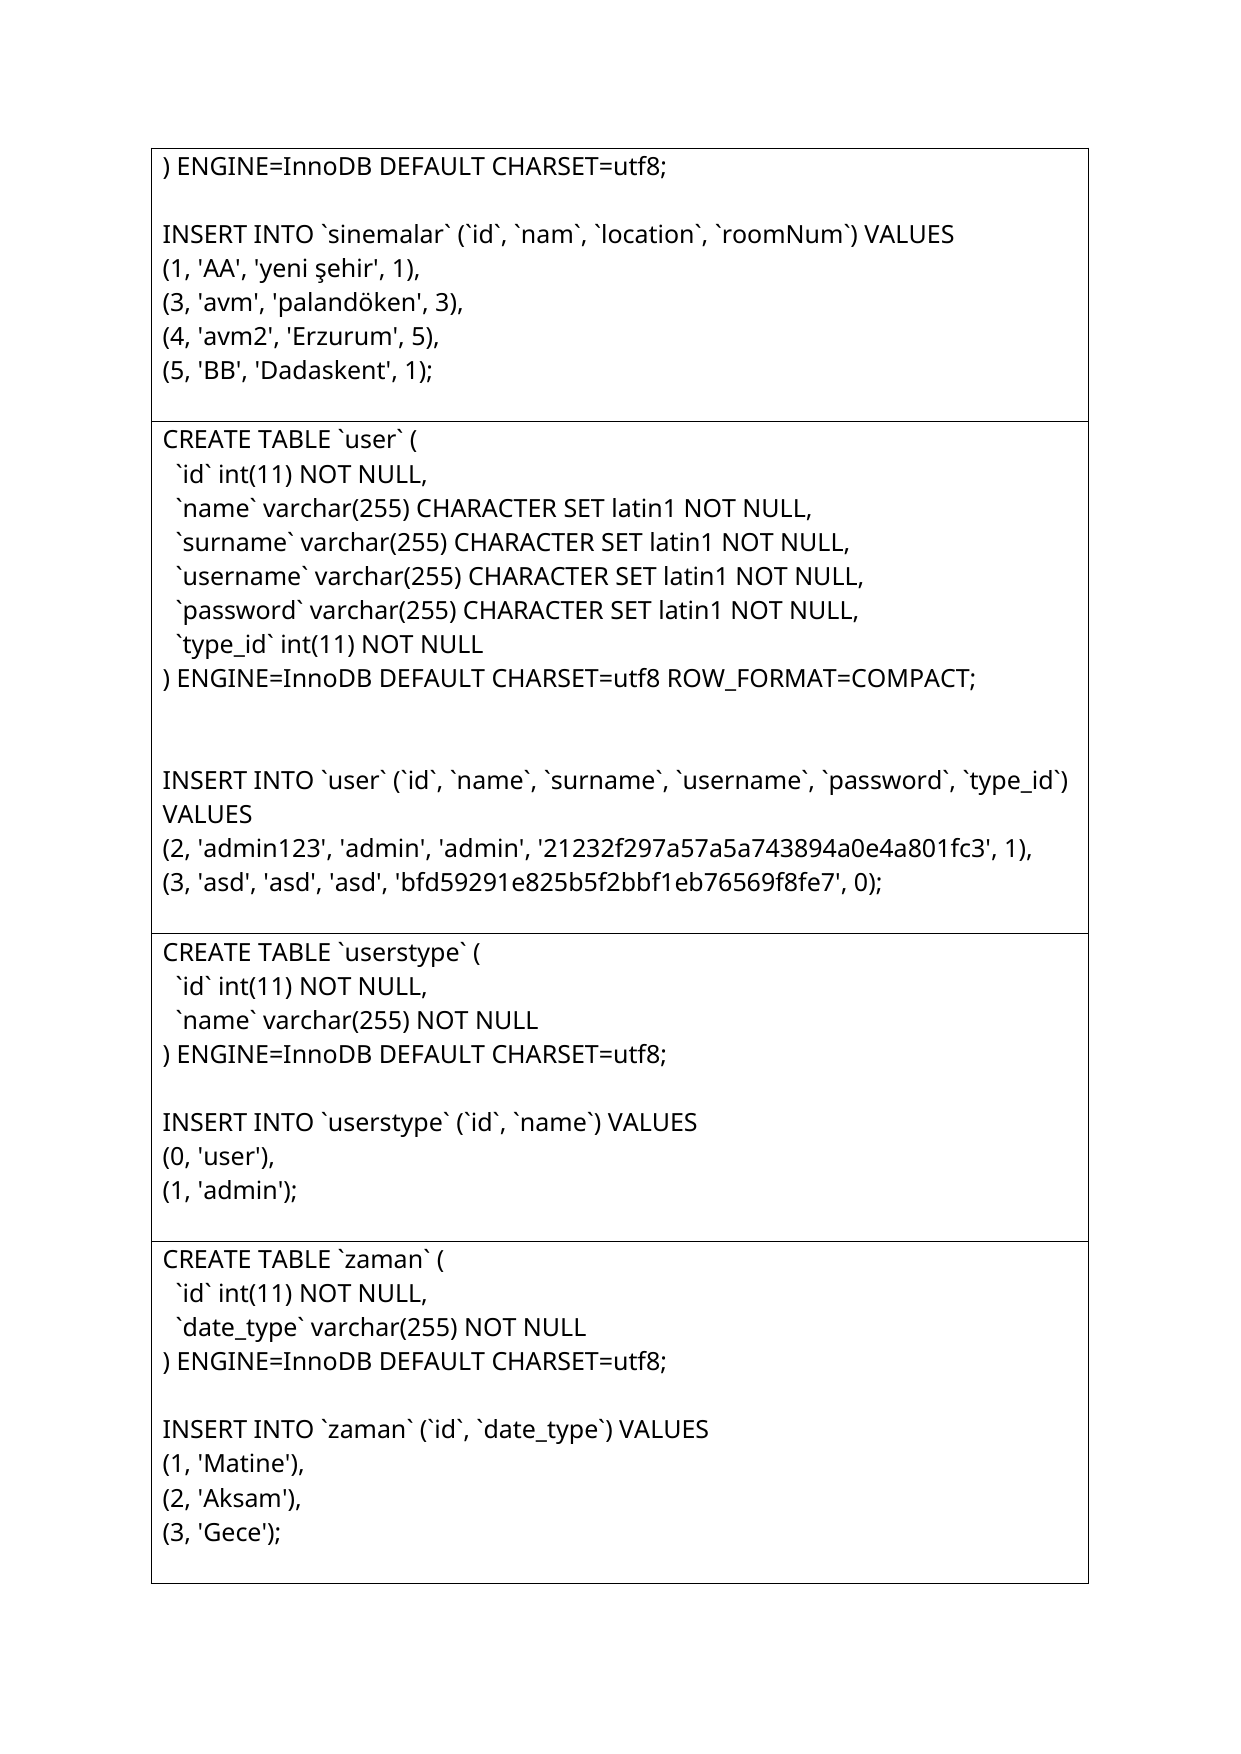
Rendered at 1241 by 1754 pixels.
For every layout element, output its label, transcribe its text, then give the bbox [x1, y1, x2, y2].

table_cell CREATE TABLE `zaman` ( `id` int(11) NOT NULL, `date_type` varchar(255) NOT NULL ) ENGINE=InnoDB DEFAULT CHARSET=utf8; INSERT INTO `zaman` (`id`, `date_type`) VALUES (1, 'Matine'), (2, 'Aksam'), (3, 'Gece'); [152, 1242, 1088, 1582]
table_cell CREATE TABLE `userstype` ( `id` int(11) NOT NULL, `name` varchar(255) NOT NULL ) ENGINE=InnoDB DEFAULT CHARSET=utf8; INSERT INTO `userstype` (`id`, `name`) VALUES (0, 'user'), (1, 'admin'); [152, 934, 1088, 1241]
table_cell CREATE TABLE `user` ( `id` int(11) NOT NULL, `name` varchar(255) CHARACTER SET latin1 NOT NULL, `surname` varchar(255) CHARACTER SET latin1 NOT NULL, `username` varchar(255) CHARACTER SET latin1 NOT NULL, `password` varchar(255) CHARACTER SET latin1 NOT NULL, `type_id` int(11) NOT NULL ) ENGINE=InnoDB DEFAULT CHARSET=utf8 ROW_FORMAT=COMPACT; INSERT INTO `user` (`id`, `name`, `surname`, `username`, `password`, `type_id`) VALUES (2, 'admin123', 'admin', 'admin', '21232f297a57a5a743894a0e4a801fc3', 1), (3, 'asd', 'asd', 'asd', 'bfd59291e825b5f2bbf1eb76569f8fe7', 0); [152, 422, 1088, 933]
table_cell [152, 149, 1088, 421]
